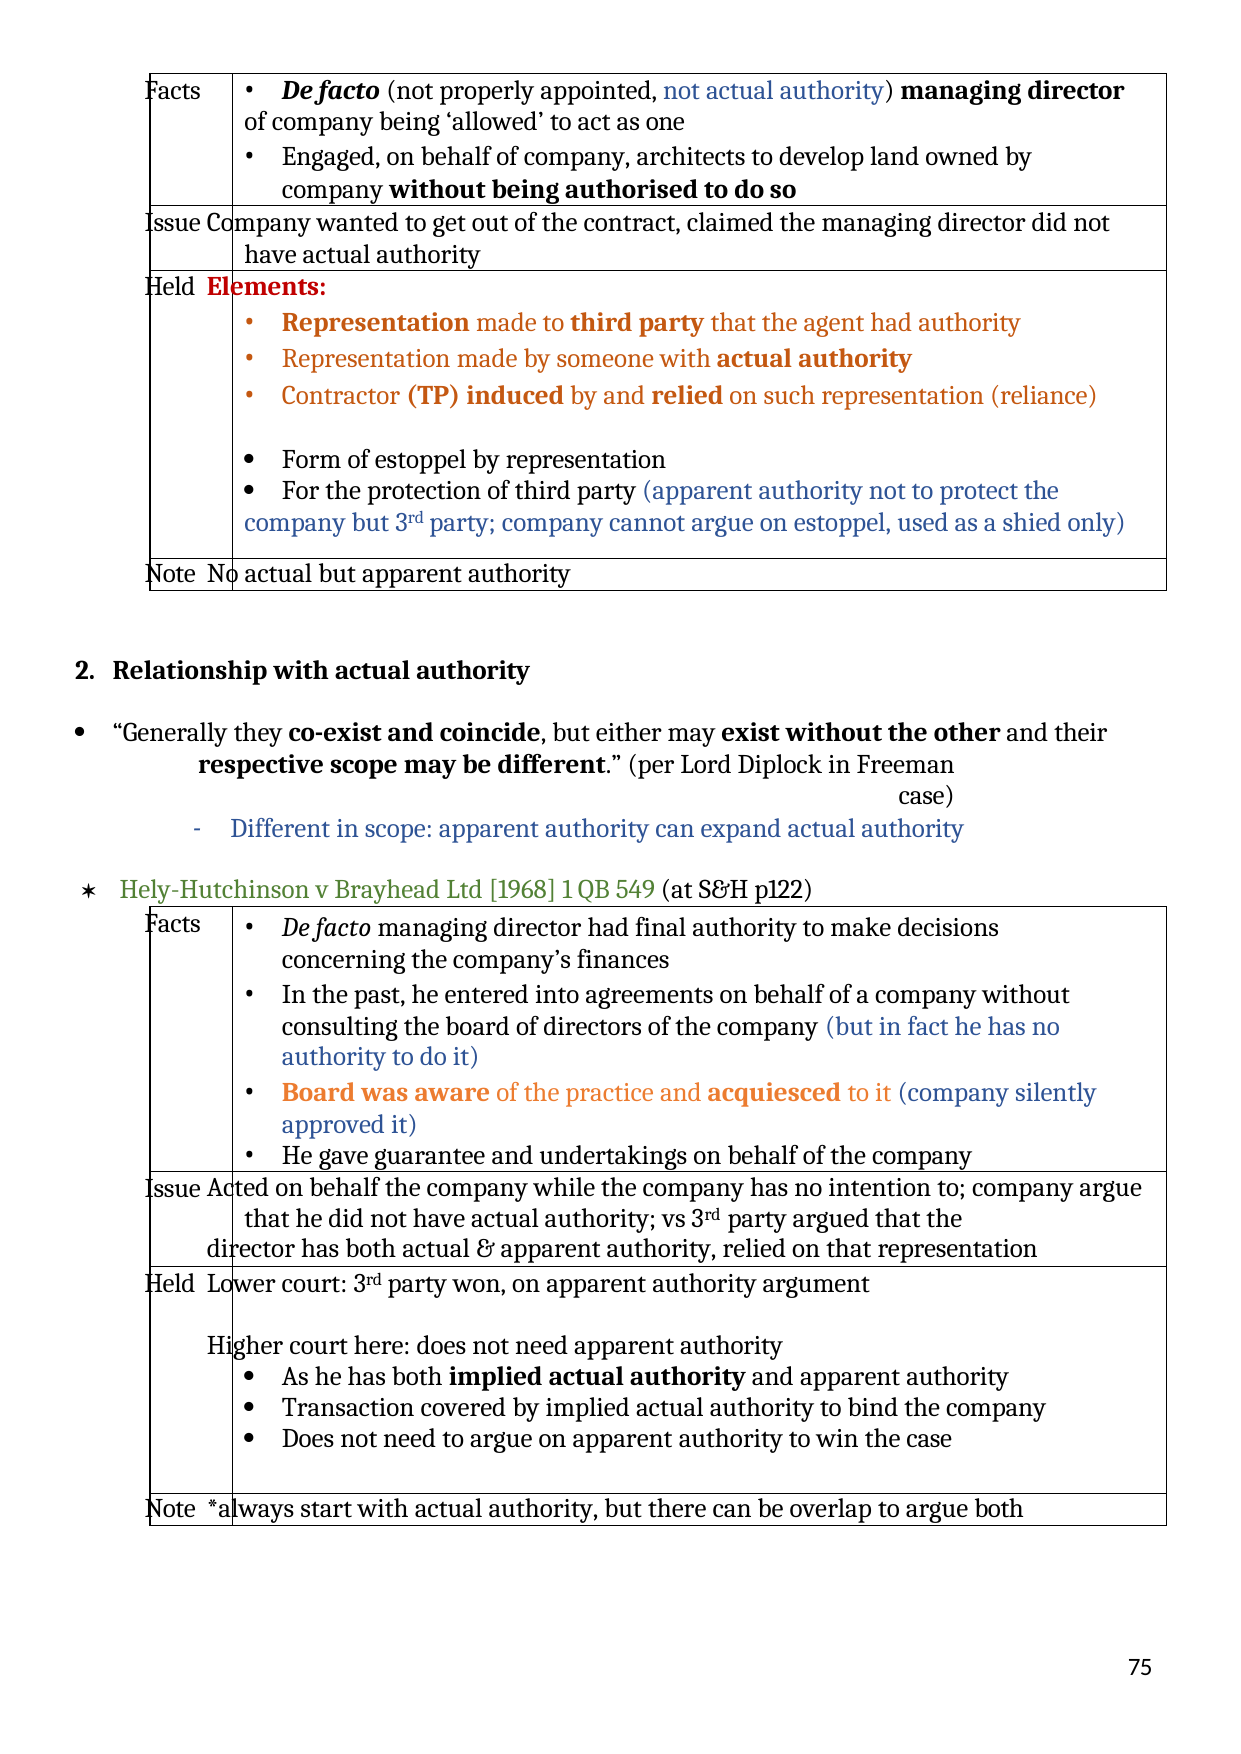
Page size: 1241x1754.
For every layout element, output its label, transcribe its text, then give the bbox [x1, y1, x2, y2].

table_cell Issue [151, 1172, 232, 1266]
table_header De facto managing director had final authority to make decisions concerning the company’s finances In the past, he entered into agreements on behalf of a company without consulting the board of directors of the company (but in fact he has no authority to do it) Board was aware of the practice and acquiesced to it (company silently approved it) He gave guarantee and undertakings on behalf of the company [233, 907, 1166, 1171]
table_header Facts [151, 74, 232, 205]
table_cell Elements: Representation made to third party that the agent had authority Representation made by someone with actual authority Contractor (TP) induced by and relied on such representation (reliance) Form of estoppel by representation For the protection of third party (apparent authority not to protect the company but 3rd party; company cannot argue on estoppel, used as a shied only) [233, 271, 1166, 558]
subtitle Relationship with actual authority [75, 655, 1181, 686]
table_header Facts [151, 907, 232, 1171]
text  Hely-Hutchinson v Brayhead Ltd [1968] 1 QB 549 (at S&H p122) [82, 874, 1181, 906]
table_cell Note [151, 1494, 232, 1525]
list Different in scope: apparent authority can expand actual authority [59, 811, 964, 844]
list “Generally they co-exist and coincide, but either may exist without the other and their [75, 717, 1181, 749]
table_cell Issue [151, 206, 232, 269]
table_header De facto (not properly appointed, not actual authority) managing director of company being ‘allowed’ to act as one Engaged, on behalf of company, architects to develop land owned by company without being authorised to do so [233, 74, 1166, 205]
table_cell Held [151, 1267, 232, 1493]
table_cell Acted on behalf the company while the company has no intention to; company argue that he did not have actual authority; vs 3rd party argued that the director has both actual & apparent authority, relied on that representation [233, 1172, 1166, 1266]
text respective scope may be different.” (per Lord Diplock in Freeman case) [164, 749, 954, 811]
table_cell No actual but apparent authority [233, 559, 1166, 590]
table_cell Held [151, 271, 232, 558]
table_cell Note [151, 559, 232, 590]
table_cell Company wanted to get out of the contract, claimed the managing director did not have actual authority [233, 206, 1166, 269]
table_cell Lower court: 3rd party won, on apparent authority argument Higher court here: does not need apparent authority As he has both implied actual authority and apparent authority Transaction covered by implied actual authority to bind the company Does not need to argue on apparent authority to win the case [233, 1267, 1166, 1493]
table_cell *always start with actual authority, but there can be overlap to argue both [233, 1494, 1166, 1525]
